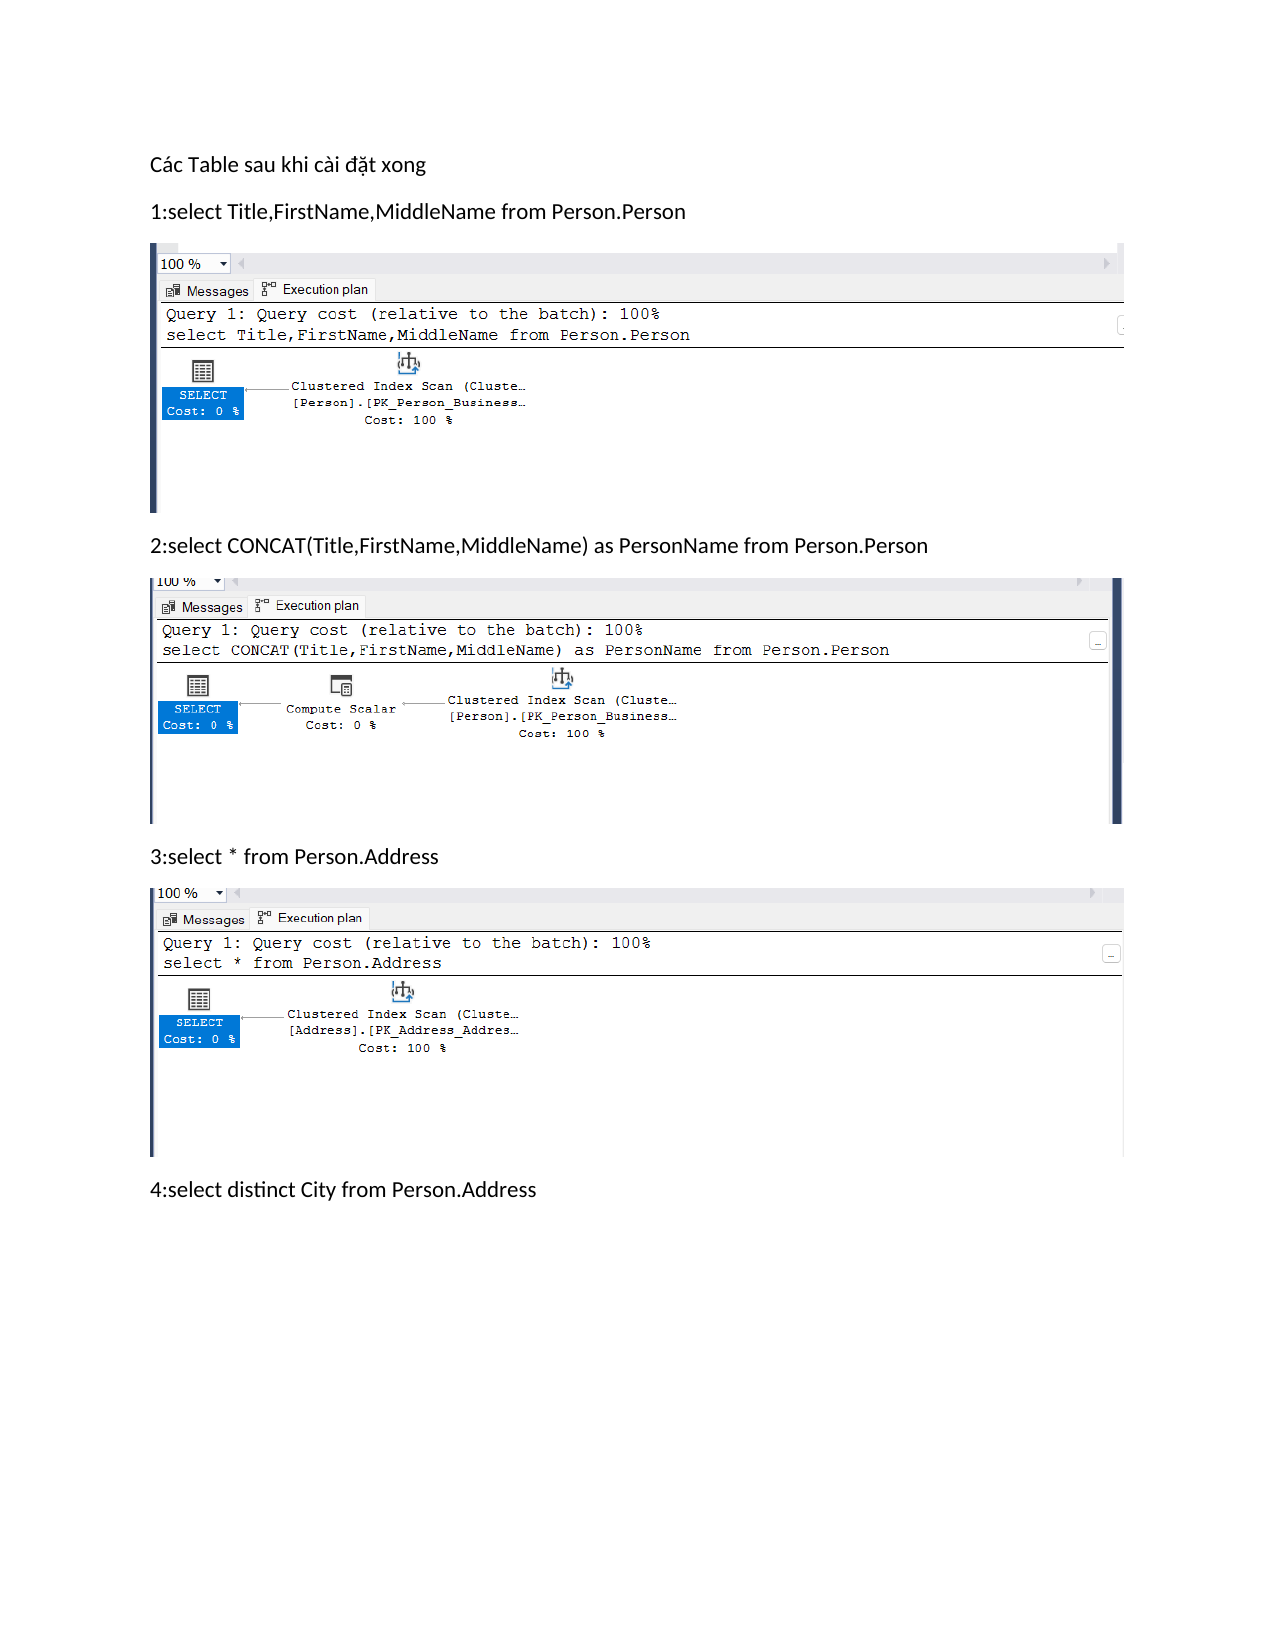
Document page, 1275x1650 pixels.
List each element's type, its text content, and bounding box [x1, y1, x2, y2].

text 2:select CONCAT(Title,FirstName,MiddleName) as PersonName from Person.Person [150, 531, 1125, 559]
text 4:select distinct City from Person.Address [150, 1175, 1125, 1203]
picture [150, 888, 1124, 1157]
text Các Table sau khi cài đặt xong [150, 150, 1125, 178]
text 3:select * from Person.Address [150, 842, 1125, 870]
picture [150, 578, 1124, 824]
text 1:select Title,FirstName,MiddleName from Person.Person [150, 197, 1125, 225]
picture [150, 243, 1124, 513]
